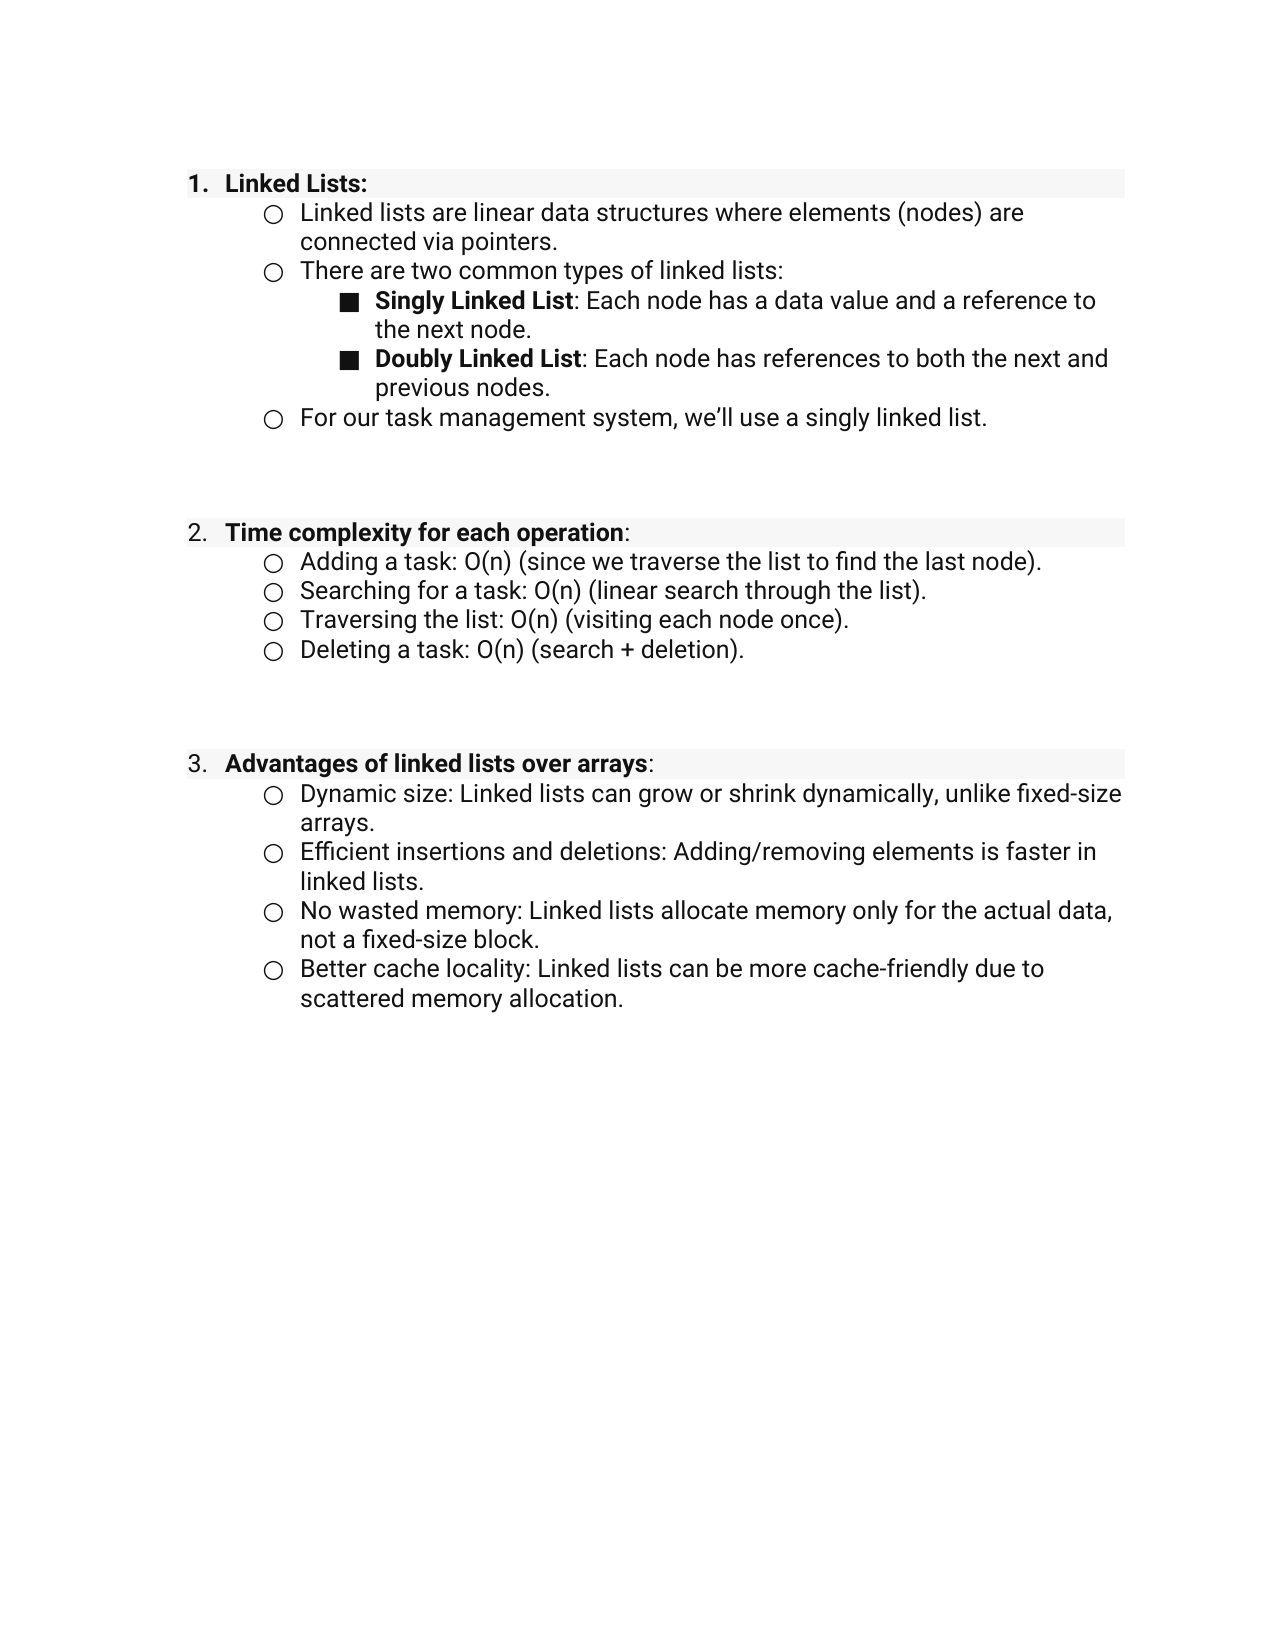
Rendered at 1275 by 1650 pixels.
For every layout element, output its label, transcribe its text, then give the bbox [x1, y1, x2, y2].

list Linked lists are linear data structures where elements (nodes) are connected via pointers. [262, 198, 1125, 257]
list Time complexity for each operation: [187, 518, 1125, 547]
list Better cache locality: Linked lists can be more cache-friendly due to scattered memory allocation. [262, 954, 1125, 1013]
list Efficient insertions and deletions: Adding/removing elements is faster in linked lists. [262, 837, 1125, 896]
list Adding a task: O(n) (since we traverse the list to find the last node). [262, 547, 1125, 576]
list Advantages of linked lists over arrays: [187, 749, 1125, 779]
list Deleting a task: O(n) (search + deletion). [262, 635, 1125, 664]
list Traversing the list: O(n) (visiting each node once). [262, 606, 1125, 635]
list Linked Lists: [187, 169, 1125, 198]
list Doubly Linked List: Each node has references to both the next and previous nodes. [337, 344, 1125, 403]
list Singly Linked List: Each node has a data value and a reference to the next node. [337, 286, 1125, 344]
list No wasted memory: Linked lists allocate memory only for the actual data, not a fixed-size block. [262, 896, 1125, 954]
list Searching for a task: O(n) (linear search through the list). [262, 576, 1125, 606]
list Dynamic size: Linked lists can grow or shrink dynamically, unlike fixed-size arrays. [262, 779, 1125, 837]
list There are two common types of linked lists: [262, 257, 1125, 286]
list For our task management system, we’ll use a singly linked list. [262, 403, 1125, 432]
